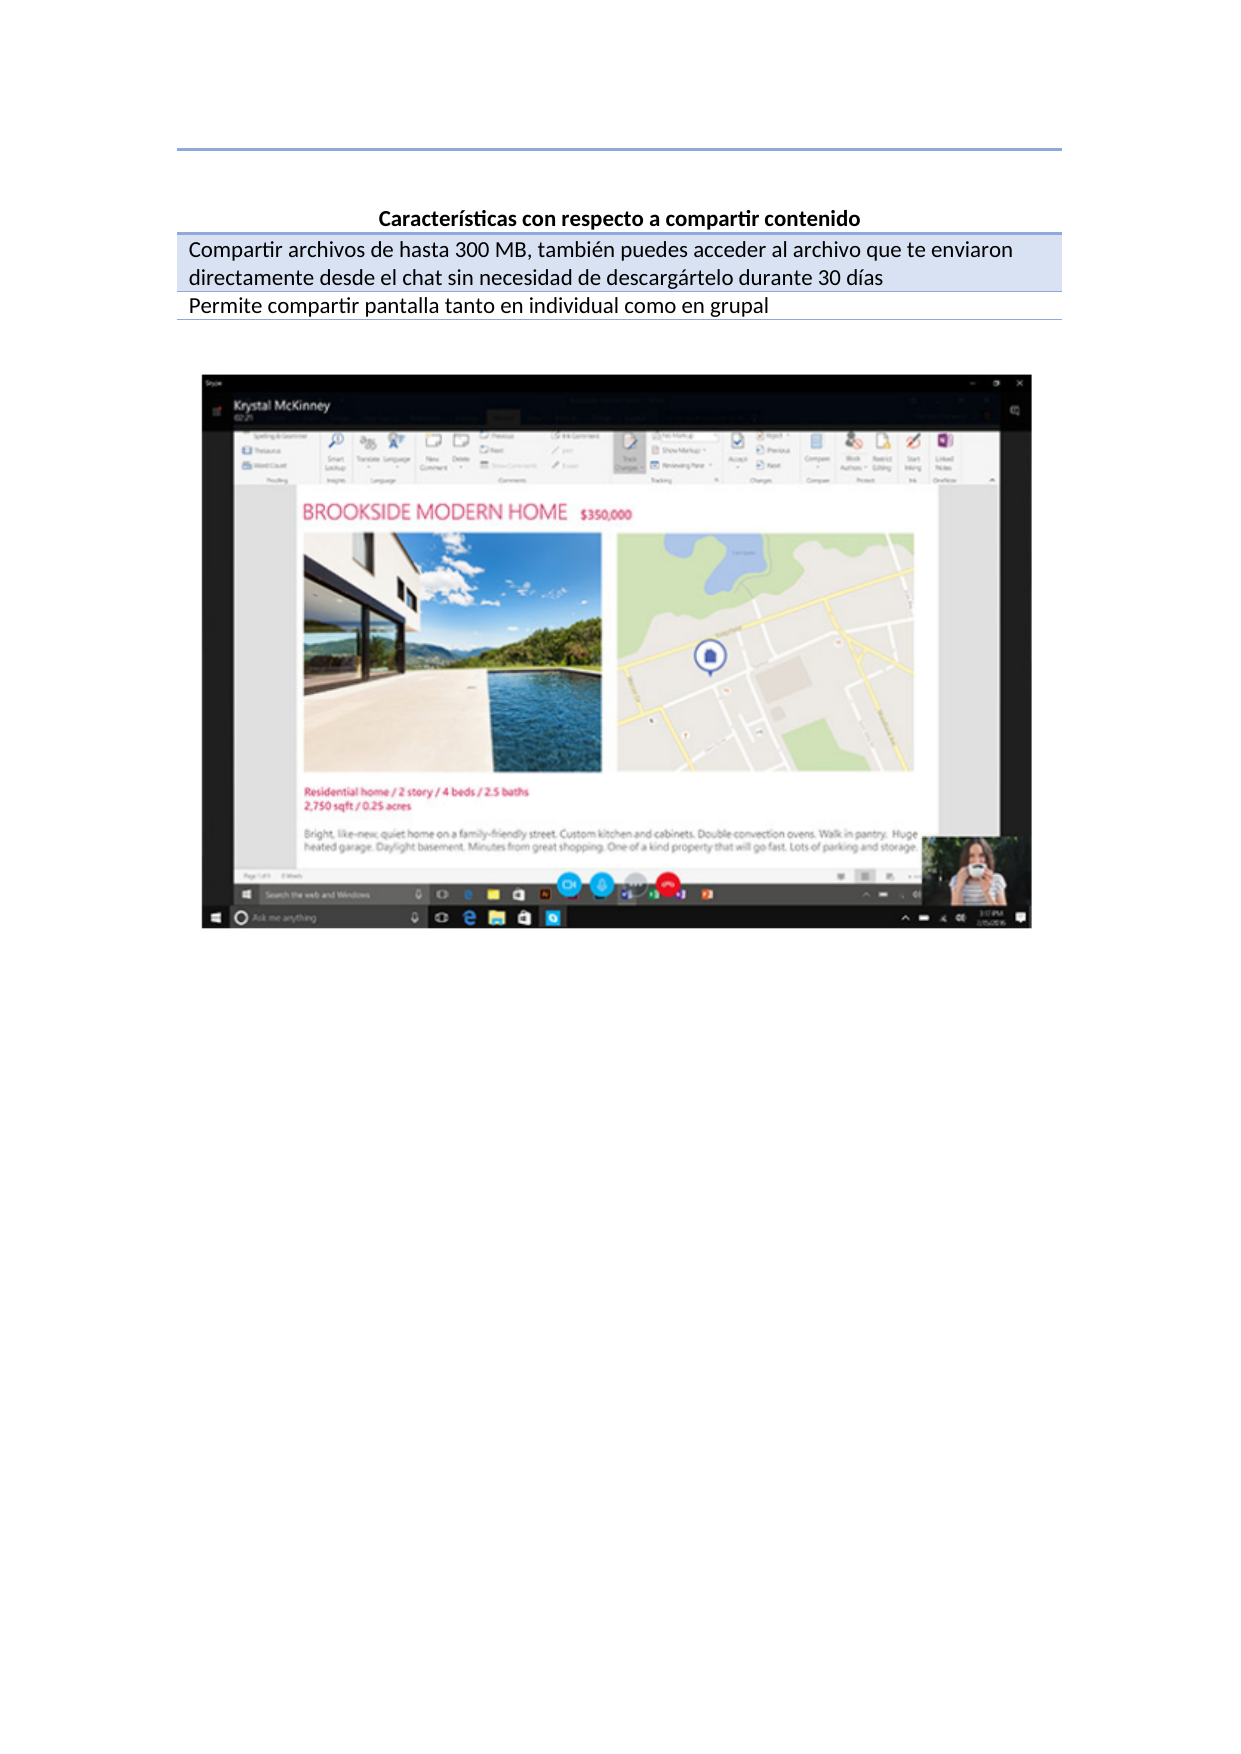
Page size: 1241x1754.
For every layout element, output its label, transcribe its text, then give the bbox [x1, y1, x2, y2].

table_cell Compartir archivos de hasta 300 MB, también puedes acceder al archivo que te enviaron directamente desde el chat sin necesidad de descargártelo durante 30 días [177, 235, 1062, 291]
picture [177, 366, 1063, 970]
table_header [177, 151, 1062, 232]
table_cell Permite compartir pantalla tanto en individual como en grupal [177, 292, 1062, 319]
